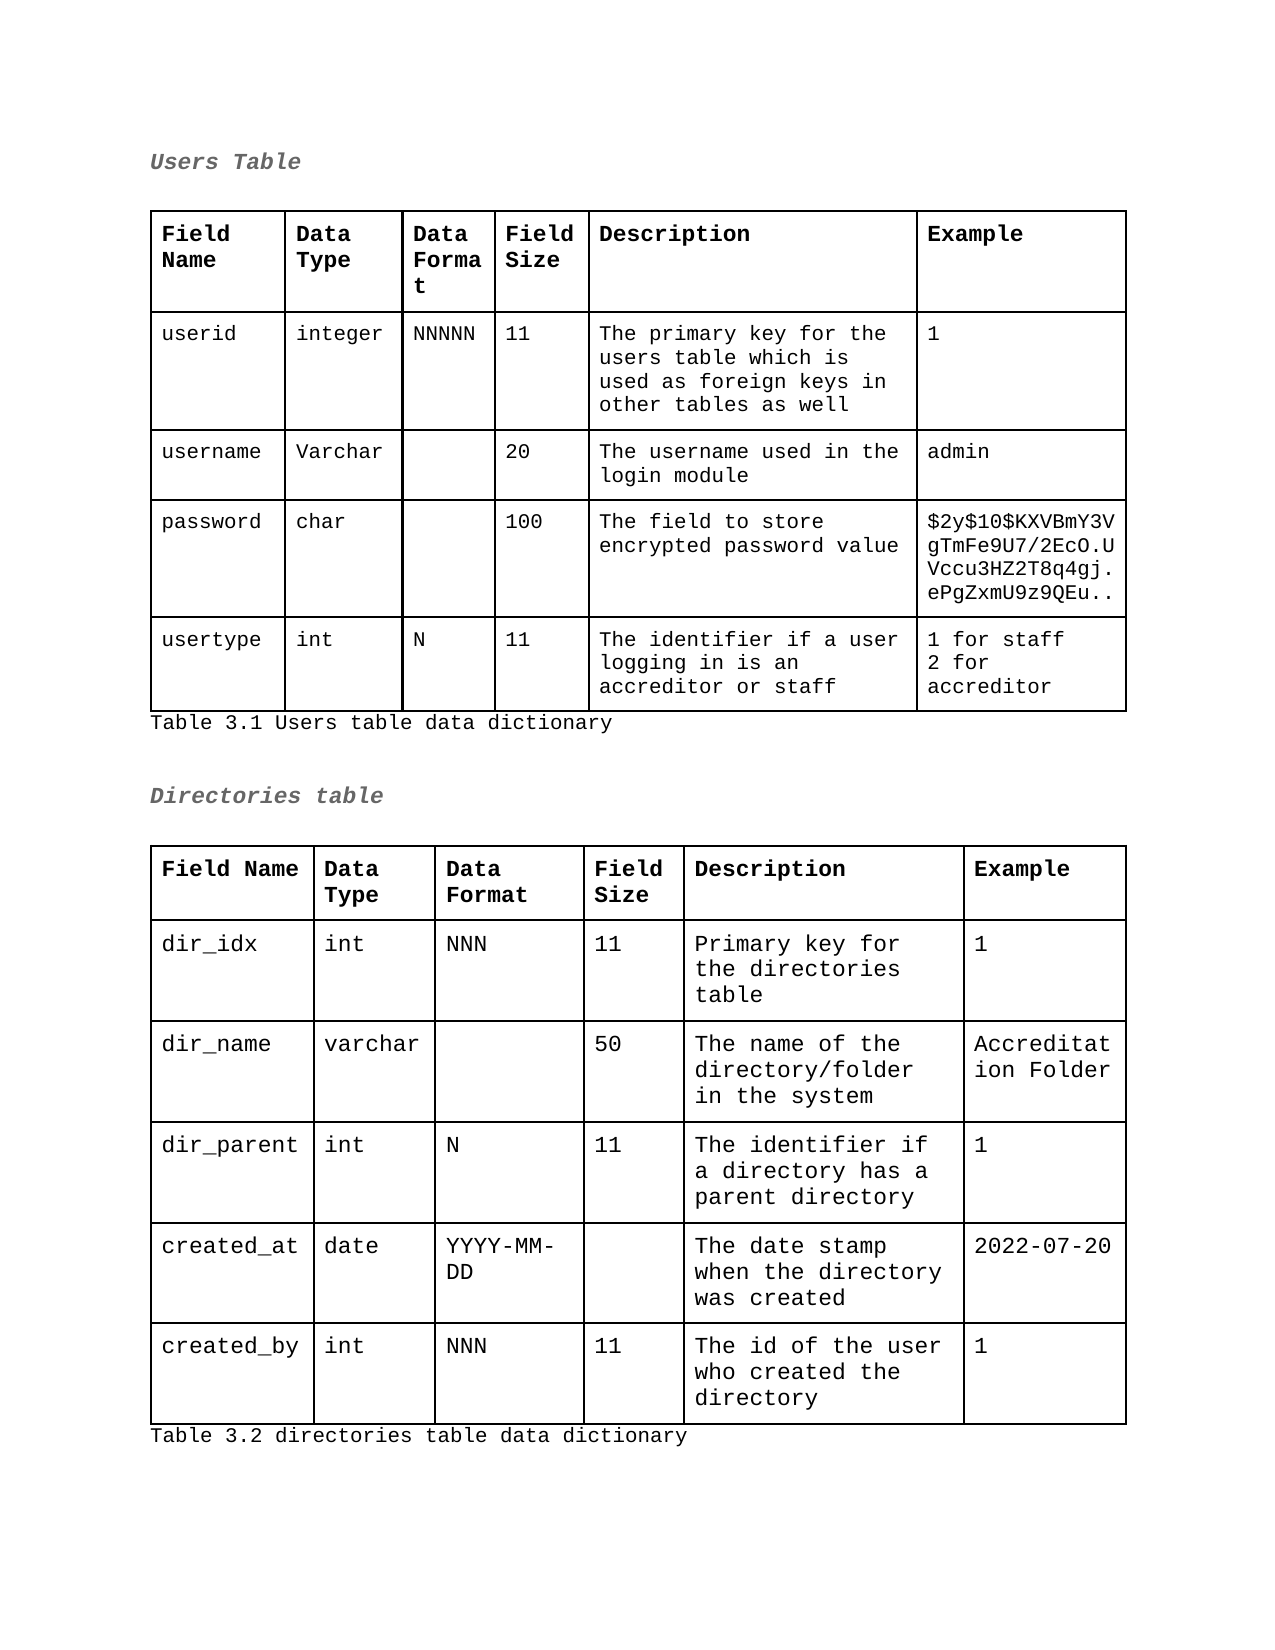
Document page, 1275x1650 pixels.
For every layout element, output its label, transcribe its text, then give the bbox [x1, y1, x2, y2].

table_cell The primary key for the users table which is used as foreign keys in other tables as well [590, 313, 916, 428]
table_cell 1 [965, 1123, 1125, 1222]
table_cell 50 [585, 1022, 683, 1121]
table_cell 1 [918, 313, 1125, 428]
table_cell date [315, 1224, 434, 1322]
table_cell integer [286, 313, 401, 428]
table_cell 11 [585, 921, 683, 1020]
table_cell 1 [965, 1324, 1125, 1423]
table_cell int [315, 1123, 434, 1222]
table_header Data Format [404, 212, 494, 311]
table_cell Varchar [286, 431, 401, 499]
table_cell varchar [315, 1022, 434, 1121]
table_cell Accreditation Folder [965, 1022, 1125, 1121]
table_cell int [286, 618, 401, 710]
table_cell 100 [496, 501, 588, 616]
table_cell dir_name [152, 1022, 313, 1121]
table_cell 1 for staff 2 for accreditor [918, 618, 1125, 710]
table_cell [585, 1224, 683, 1322]
table_cell NNN [436, 921, 583, 1020]
table_cell 11 [585, 1123, 683, 1222]
table_cell The identifier if a user logging in is an accreditor or staff [590, 618, 916, 710]
table_cell 1 [965, 921, 1125, 1020]
table_cell int [315, 1324, 434, 1423]
table_cell NNN [436, 1324, 583, 1423]
table_header Description [685, 847, 963, 919]
table_cell dir_parent [152, 1123, 313, 1222]
table_cell int [315, 921, 434, 1020]
table_header Description [590, 212, 916, 311]
table_cell N [436, 1123, 583, 1222]
subtitle Directories table [150, 784, 1125, 810]
table_cell usertype [152, 618, 284, 710]
table_cell [404, 501, 494, 616]
table_cell username [152, 431, 284, 499]
table_cell 11 [496, 313, 588, 428]
text Table 3.2 directories table data dictionary [150, 1425, 1125, 1449]
table_cell 11 [585, 1324, 683, 1423]
table_cell created_by [152, 1324, 313, 1423]
table_cell The field to store encrypted password value [590, 501, 916, 616]
table_cell NNNNN [404, 313, 494, 428]
table_cell 2022-07-20 [965, 1224, 1125, 1322]
table_cell [404, 431, 494, 499]
table_header Field Name [152, 212, 284, 311]
table_cell The username used in the login module [590, 431, 916, 499]
table_cell Primary key for the directories table [685, 921, 963, 1020]
table_header Data Type [315, 847, 434, 919]
table_cell $2y$10$KXVBmY3VgTmFe9U7/2EcO.UVccu3HZ2T8q4gj.ePgZxmU9z9QEu.. [918, 501, 1125, 616]
table_cell [436, 1022, 583, 1121]
table_cell dir_idx [152, 921, 313, 1020]
table_header Data Type [286, 212, 401, 311]
table_cell 11 [496, 618, 588, 710]
table_header Field Size [496, 212, 588, 311]
table_cell char [286, 501, 401, 616]
table_cell The identifier if a directory has a parent directory [685, 1123, 963, 1222]
table_cell admin [918, 431, 1125, 499]
table_cell The date stamp when the directory was created [685, 1224, 963, 1322]
table_header Example [965, 847, 1125, 919]
table_cell YYYY-MM-DD [436, 1224, 583, 1322]
table_header Field Name [152, 847, 313, 919]
table_cell N [404, 618, 494, 710]
text Table 3.1 Users table data dictionary [150, 712, 1125, 736]
table_header Field Size [585, 847, 683, 919]
table_cell password [152, 501, 284, 616]
table_header Example [918, 212, 1125, 311]
table_cell userid [152, 313, 284, 428]
table_cell The name of the directory/folder in the system [685, 1022, 963, 1121]
table_cell The id of the user who created the directory [685, 1324, 963, 1423]
table_cell created_at [152, 1224, 313, 1322]
table_header Data Format [436, 847, 583, 919]
table_cell 20 [496, 431, 588, 499]
subtitle Users Table [150, 150, 1125, 176]
